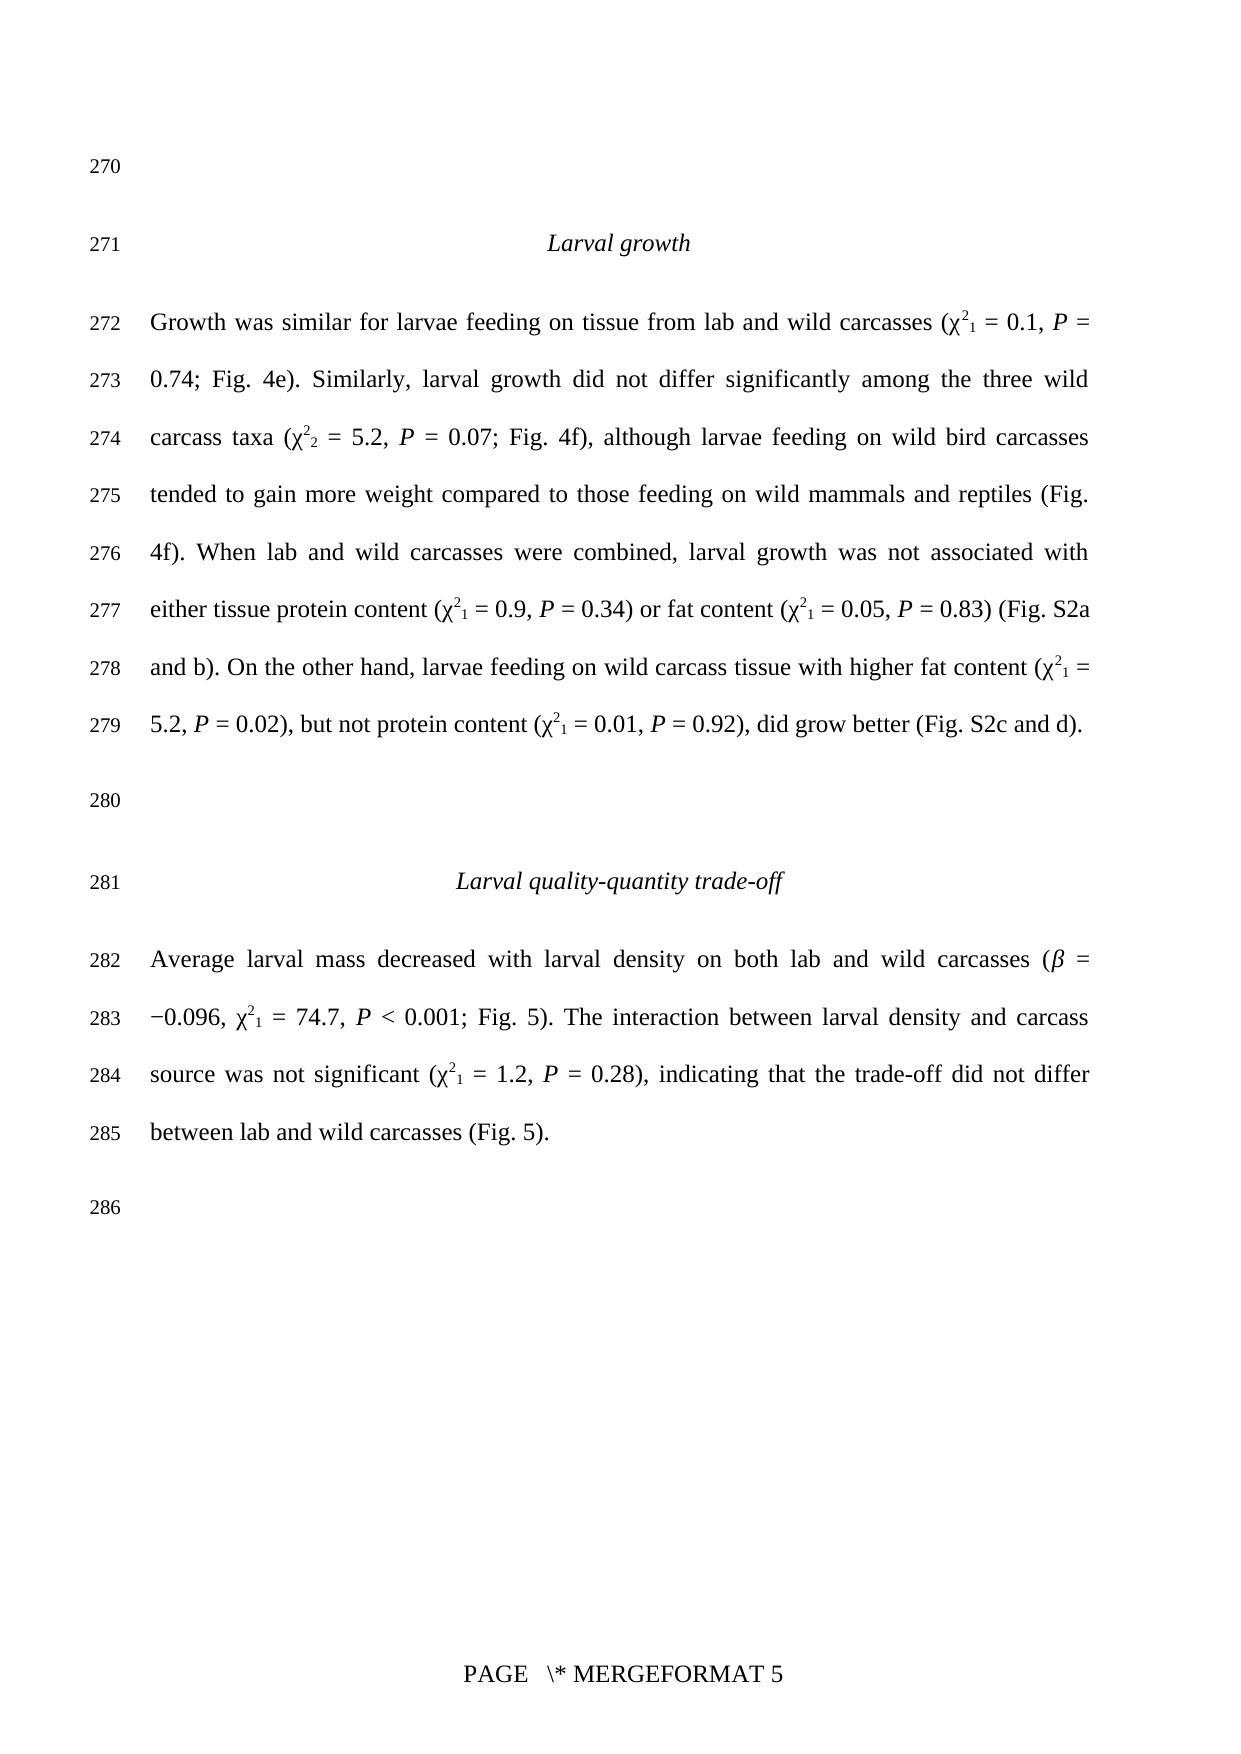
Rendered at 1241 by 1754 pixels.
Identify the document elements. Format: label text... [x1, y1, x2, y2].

text Growth was similar for larvae feeding on tissue from lab and wild carcasses (χ21 = 0.1, P = 0.74; Fig. 4e). Similarly, larval growth did not differ significantly among the three wild carcass taxa (χ22 = 5.2, P = 0.07; Fig. 4f), although larvae feeding on wild bird carcasses tended to gain more weight compared to those feeding on wild mammals and reptiles (Fig. 4f). When lab and wild carcasses were combined, larval growth was not associated with either tissue protein content (χ21 = 0.9, P = 0.34) or fat content (χ21 = 0.05, P = 0.83) (Fig. S2a and b). On the other hand, larvae feeding on wild carcass tissue with higher fat content (χ21 = 5.2, P = 0.02), but not protein content (χ21 = 0.01, P = 0.92), did grow better (Fig. S2c and d). [150, 307, 1090, 738]
text Larval quality-quantity trade-off [150, 866, 1090, 894]
text Larval growth [150, 228, 1090, 257]
text Average larval mass decreased with larval density on both lab and wild carcasses (β = −0.096, χ21 = 74.7, P < 0.001; Fig. 5). The interaction between larval density and carcass source was not significant (χ21 = 1.2, P = 0.28), indicating that the trade-off did not differ between lab and wild carcasses (Fig. 5). [150, 944, 1090, 1145]
